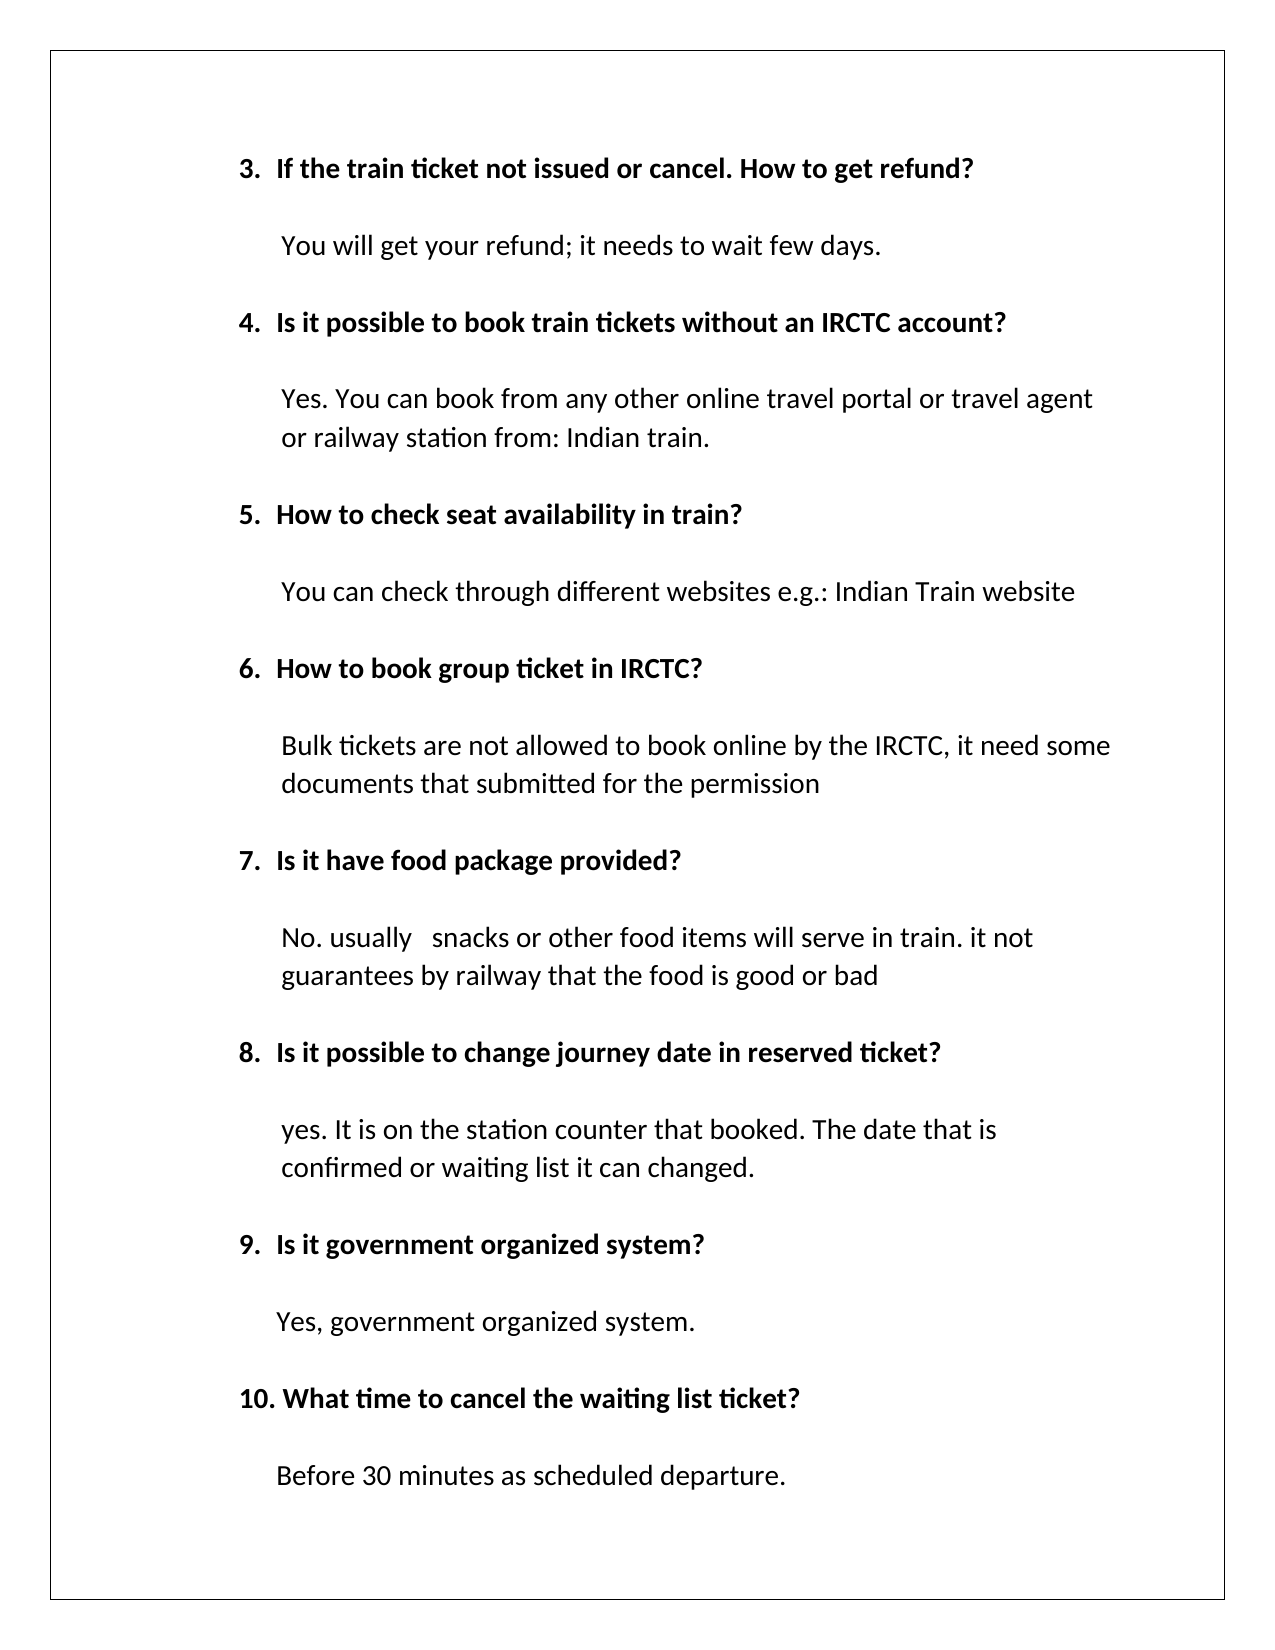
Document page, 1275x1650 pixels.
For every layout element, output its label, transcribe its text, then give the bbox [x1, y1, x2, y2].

text Bulk tickets are not allowed to book online by the IRCTC, it need some documents that submitted for the permission [281, 727, 1125, 801]
text Before 30 minutes as scheduled departure. [163, 1457, 1125, 1492]
list If the train ticket not issued or cancel. How to get refund? [238, 150, 1125, 186]
text You can check through different websites e.g.: Indian Train website [281, 573, 1125, 608]
text Yes. You can book from any other online travel portal or travel agent or railway station from: Indian train. [281, 381, 1125, 455]
list Is it have food package provided? [238, 842, 1125, 877]
text No. usually snacks or other food items will serve in train. it not guarantees by railway that the food is good or bad [281, 919, 1125, 993]
list How to check seat availability in train? [238, 496, 1125, 532]
text yes. It is on the station counter that booked. The date that is confirmed or waiting list it can changed. [281, 1111, 1125, 1185]
list How to book group ticket in IRCTC? [238, 650, 1125, 685]
text You will get your refund; it needs to wait few days. [281, 227, 1125, 262]
text Yes, government organized system. [225, 1303, 1125, 1339]
list What time to cancel the waiting list ticket? [238, 1380, 1125, 1416]
list Is it possible to change journey date in reserved ticket? [238, 1034, 1125, 1070]
list Is it possible to book train tickets without an IRCTC account? [238, 304, 1125, 339]
list Is it government organized system? [238, 1226, 1125, 1262]
